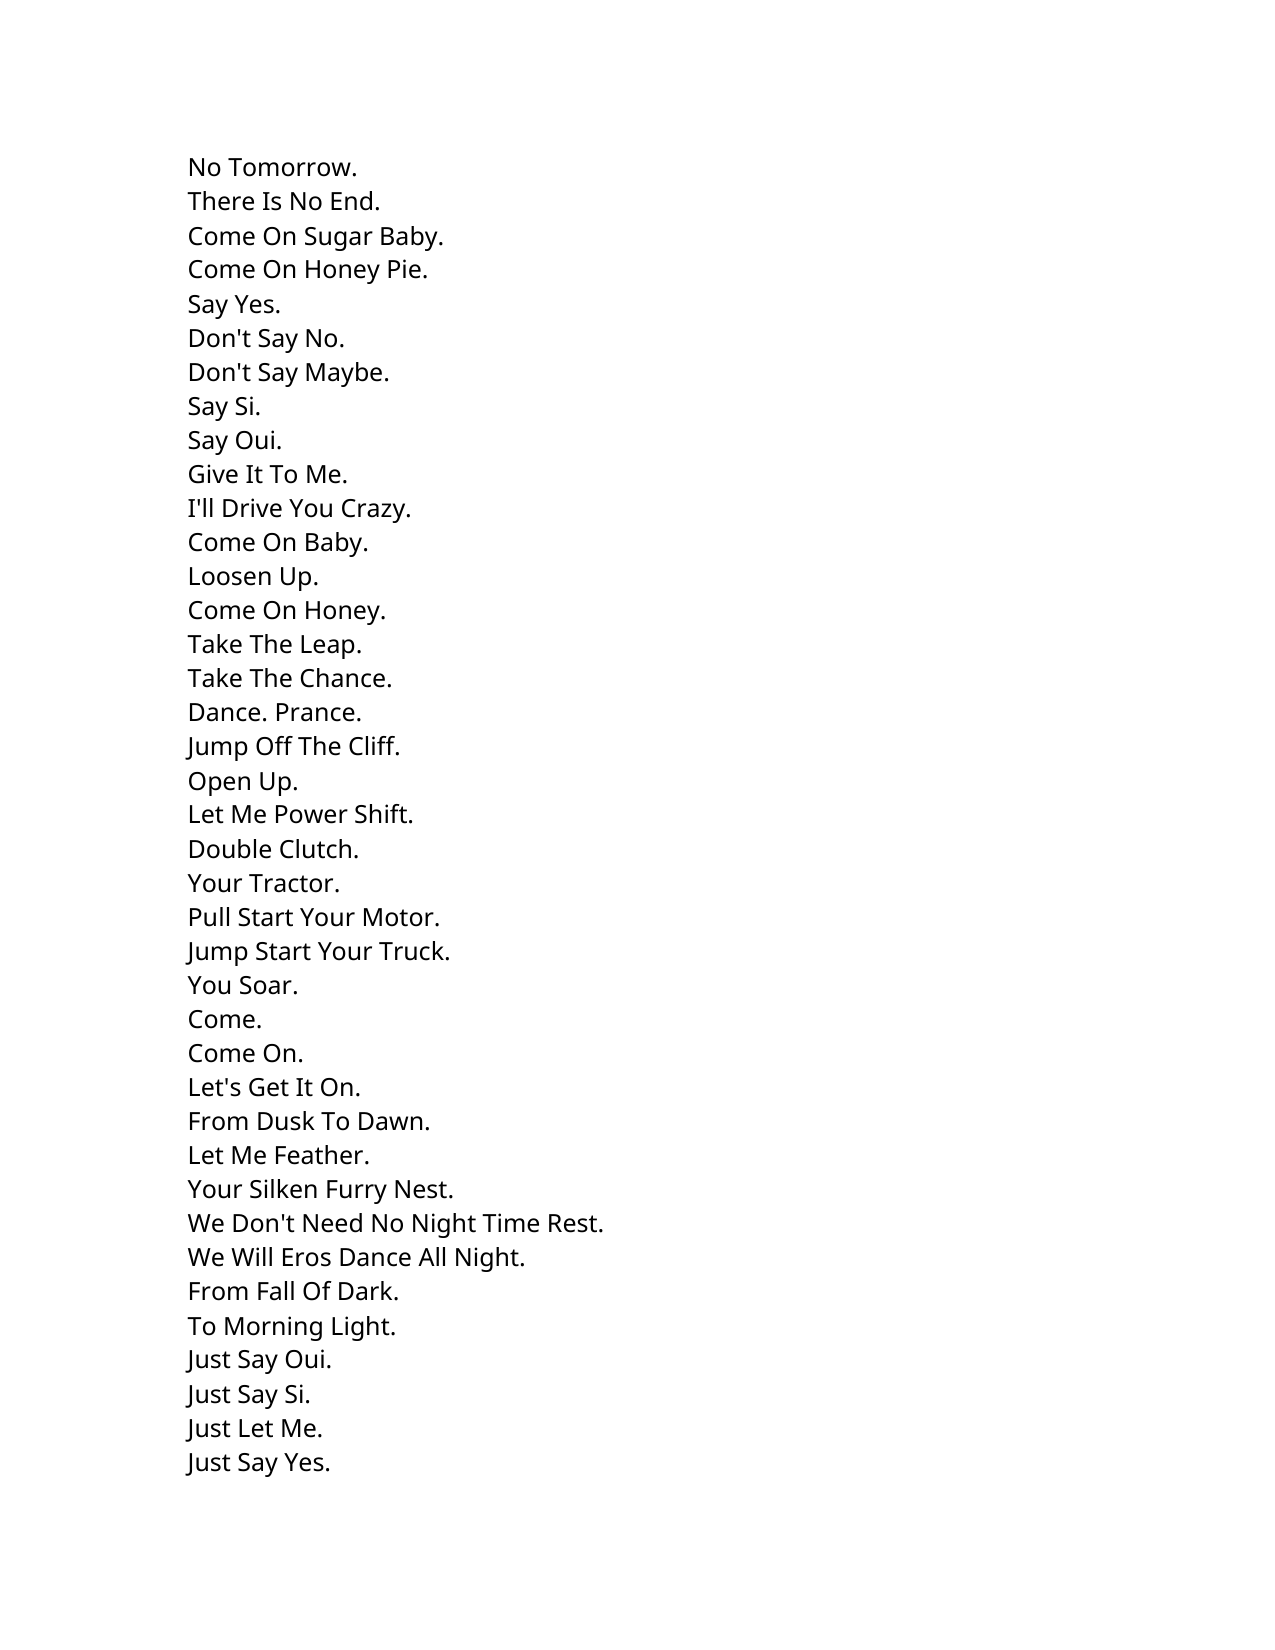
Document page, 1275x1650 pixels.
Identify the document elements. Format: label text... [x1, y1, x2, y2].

text Your Silken Furry Nest. [187, 1172, 1087, 1206]
text Double Clutch. [187, 831, 1087, 865]
text Don't Say Maybe. [187, 354, 1087, 388]
text Take The Leap. [187, 627, 1087, 661]
text Come On Baby. [187, 525, 1087, 559]
text From Fall Of Dark. [187, 1274, 1087, 1308]
text To Morning Light. [187, 1308, 1087, 1342]
text Come On Honey Pie. [187, 252, 1087, 286]
text You Soar. [187, 967, 1087, 1002]
text Let Me Power Shift. [187, 797, 1087, 831]
text From Dusk To Dawn. [187, 1104, 1087, 1138]
text Give It To Me. [187, 457, 1087, 491]
text Say Yes. [187, 286, 1087, 320]
text Come On Sugar Baby. [187, 218, 1087, 252]
text Your Tractor. [187, 865, 1087, 899]
text I'll Drive You Crazy. [187, 491, 1087, 525]
text Come On. [187, 1036, 1087, 1070]
text Let Me Feather. [187, 1138, 1087, 1172]
text There Is No End. [187, 184, 1087, 218]
text No Tomorrow. [187, 150, 1087, 184]
text Just Let Me. [187, 1410, 1087, 1444]
text Don't Say No. [187, 320, 1087, 354]
text Say Oui. [187, 422, 1087, 457]
text Open Up. [187, 763, 1087, 797]
text Jump Off The Cliff. [187, 729, 1087, 763]
text Dance. Prance. [187, 695, 1087, 729]
text Just Say Yes. [187, 1444, 1087, 1478]
text Say Si. [187, 388, 1087, 422]
text Just Say Oui. [187, 1342, 1087, 1376]
text Jump Start Your Truck. [187, 933, 1087, 967]
text Loosen Up. [187, 559, 1087, 593]
text We Will Eros Dance All Night. [187, 1240, 1087, 1274]
text We Don't Need No Night Time Rest. [187, 1206, 1087, 1240]
text Come On Honey. [187, 593, 1087, 627]
text Pull Start Your Motor. [187, 899, 1087, 933]
text Just Say Si. [187, 1376, 1087, 1410]
text Take The Chance. [187, 661, 1087, 695]
text Come. [187, 1002, 1087, 1036]
text Let's Get It On. [187, 1070, 1087, 1104]
